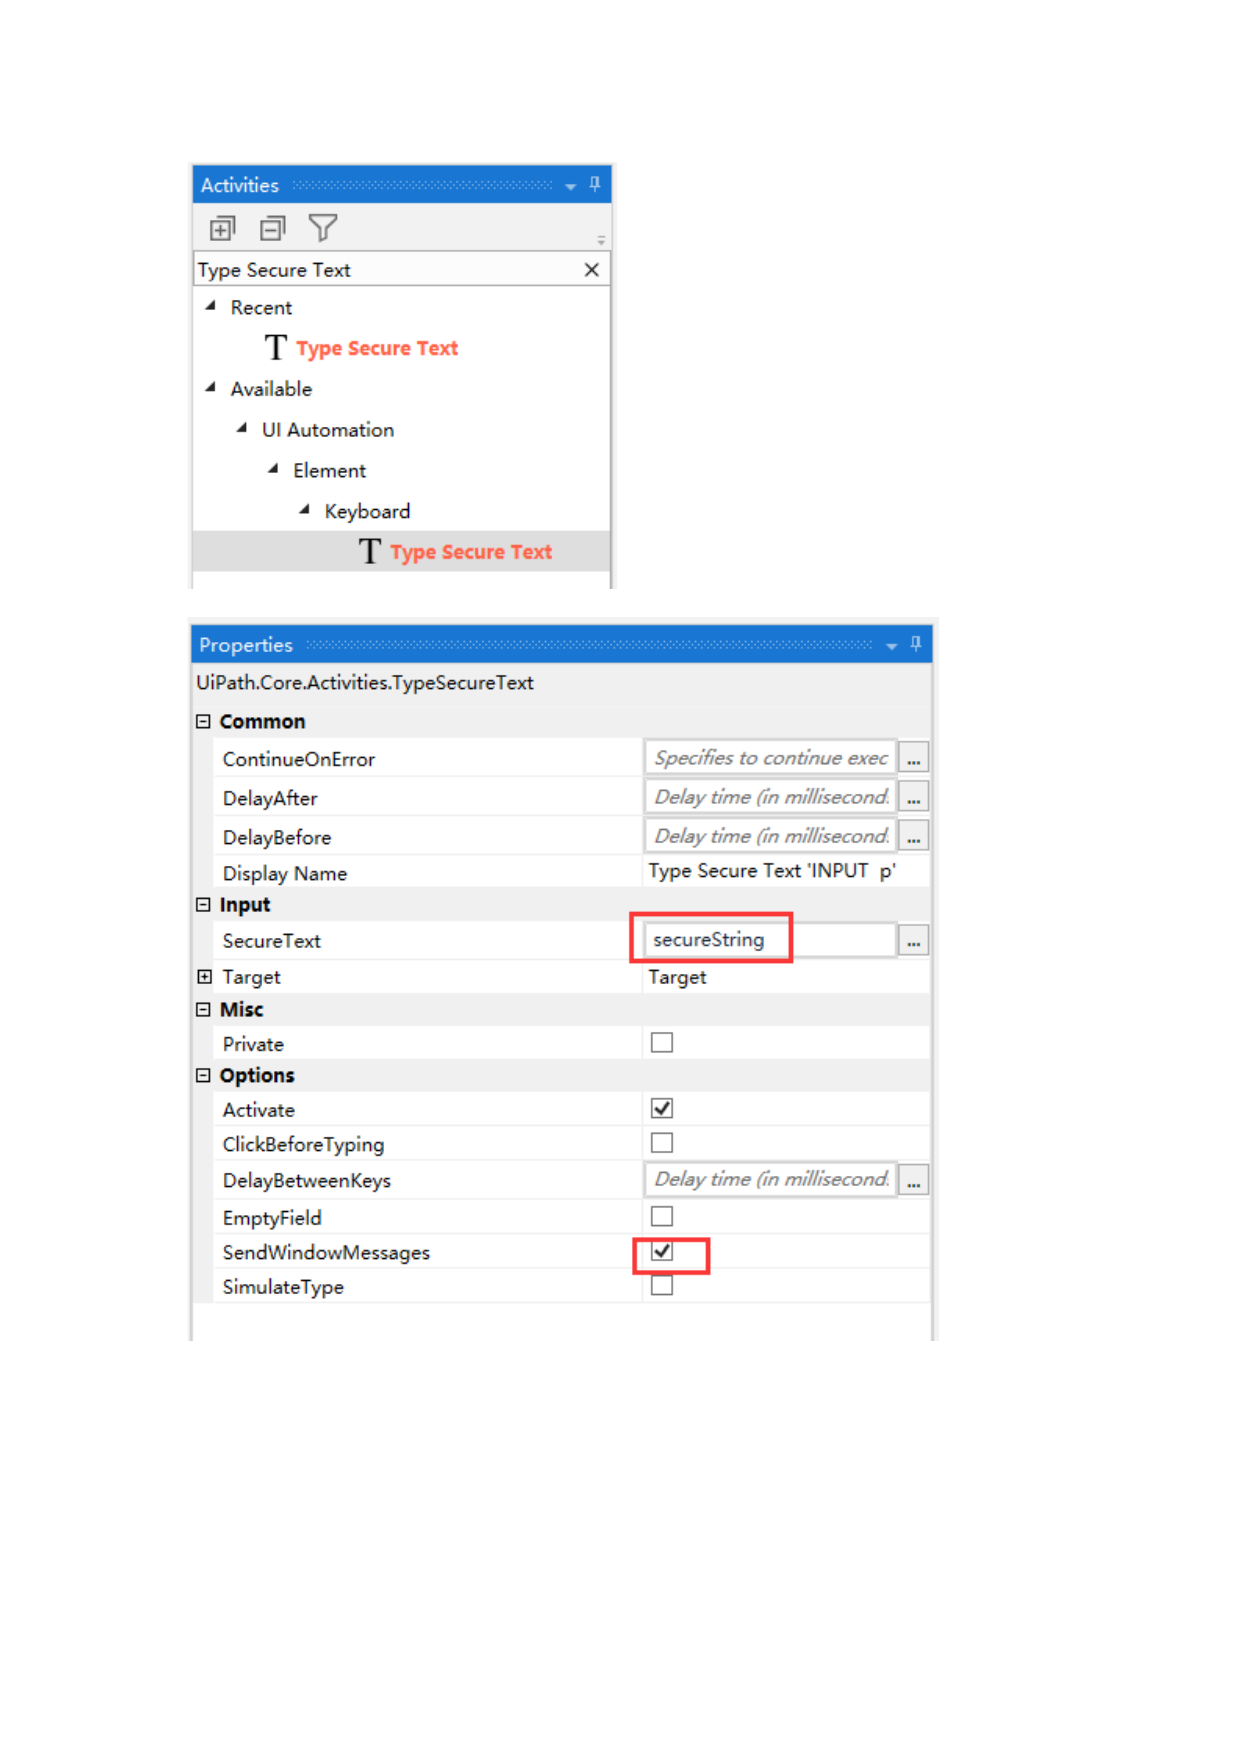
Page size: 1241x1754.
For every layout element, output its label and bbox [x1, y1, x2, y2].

picture [187, 162, 618, 589]
picture [187, 617, 939, 1341]
